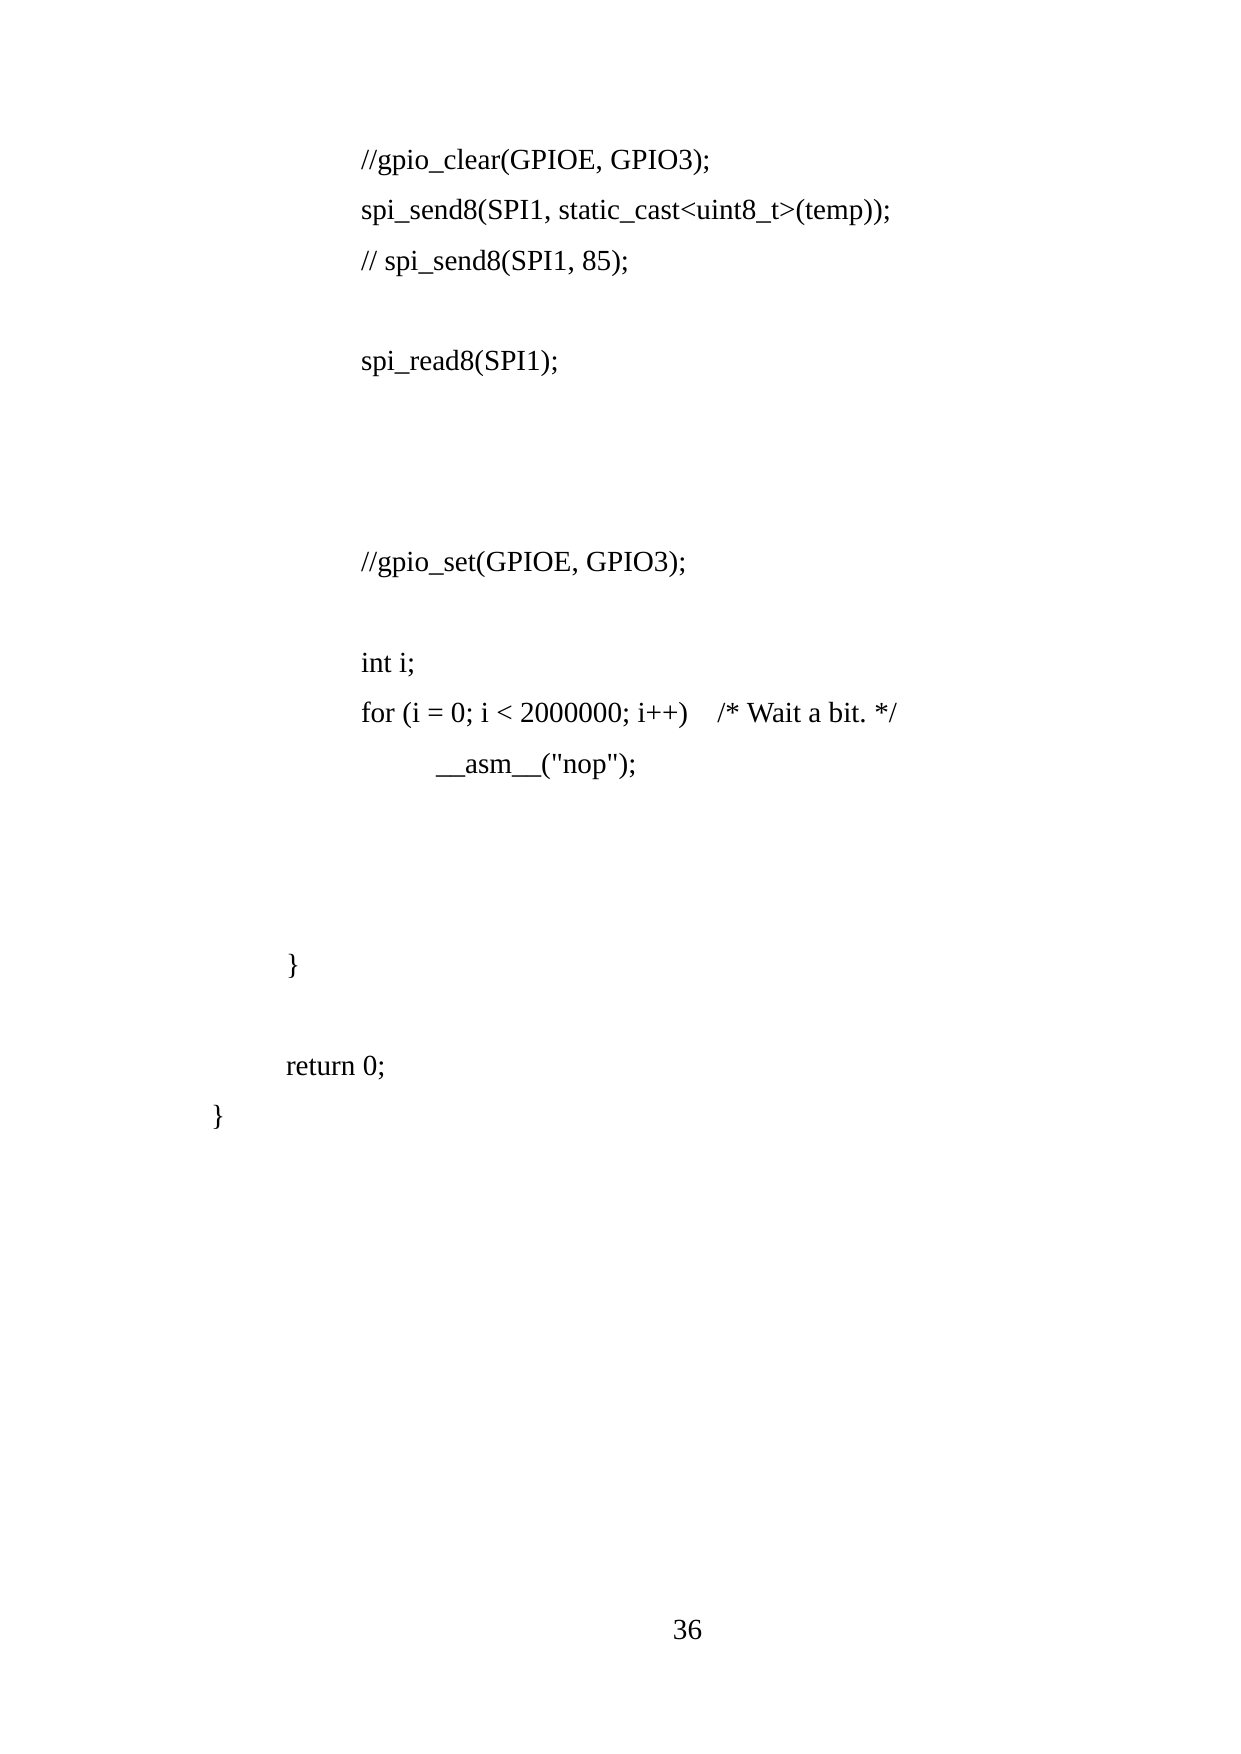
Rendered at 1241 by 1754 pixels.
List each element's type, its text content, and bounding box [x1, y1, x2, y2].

text //gpio_clear(GPIOE, GPIO3); [136, 142, 1163, 176]
text } [136, 947, 1163, 981]
text int i; [136, 645, 1163, 679]
text //gpio_set(GPIOE, GPIO3); [136, 544, 1163, 578]
text spi_read8(SPI1); [136, 343, 1163, 377]
text spi_send8(SPI1, static_cast<uint8_t>(temp)); [136, 192, 1163, 226]
text // spi_send8(SPI1, 85); [136, 243, 1163, 276]
text } [136, 1098, 1163, 1132]
text for (i = 0; i < 2000000; i++) /* Wait a bit. */ [136, 696, 1163, 729]
text __asm__("nop"); [136, 746, 1163, 779]
text return 0; [136, 1048, 1163, 1081]
